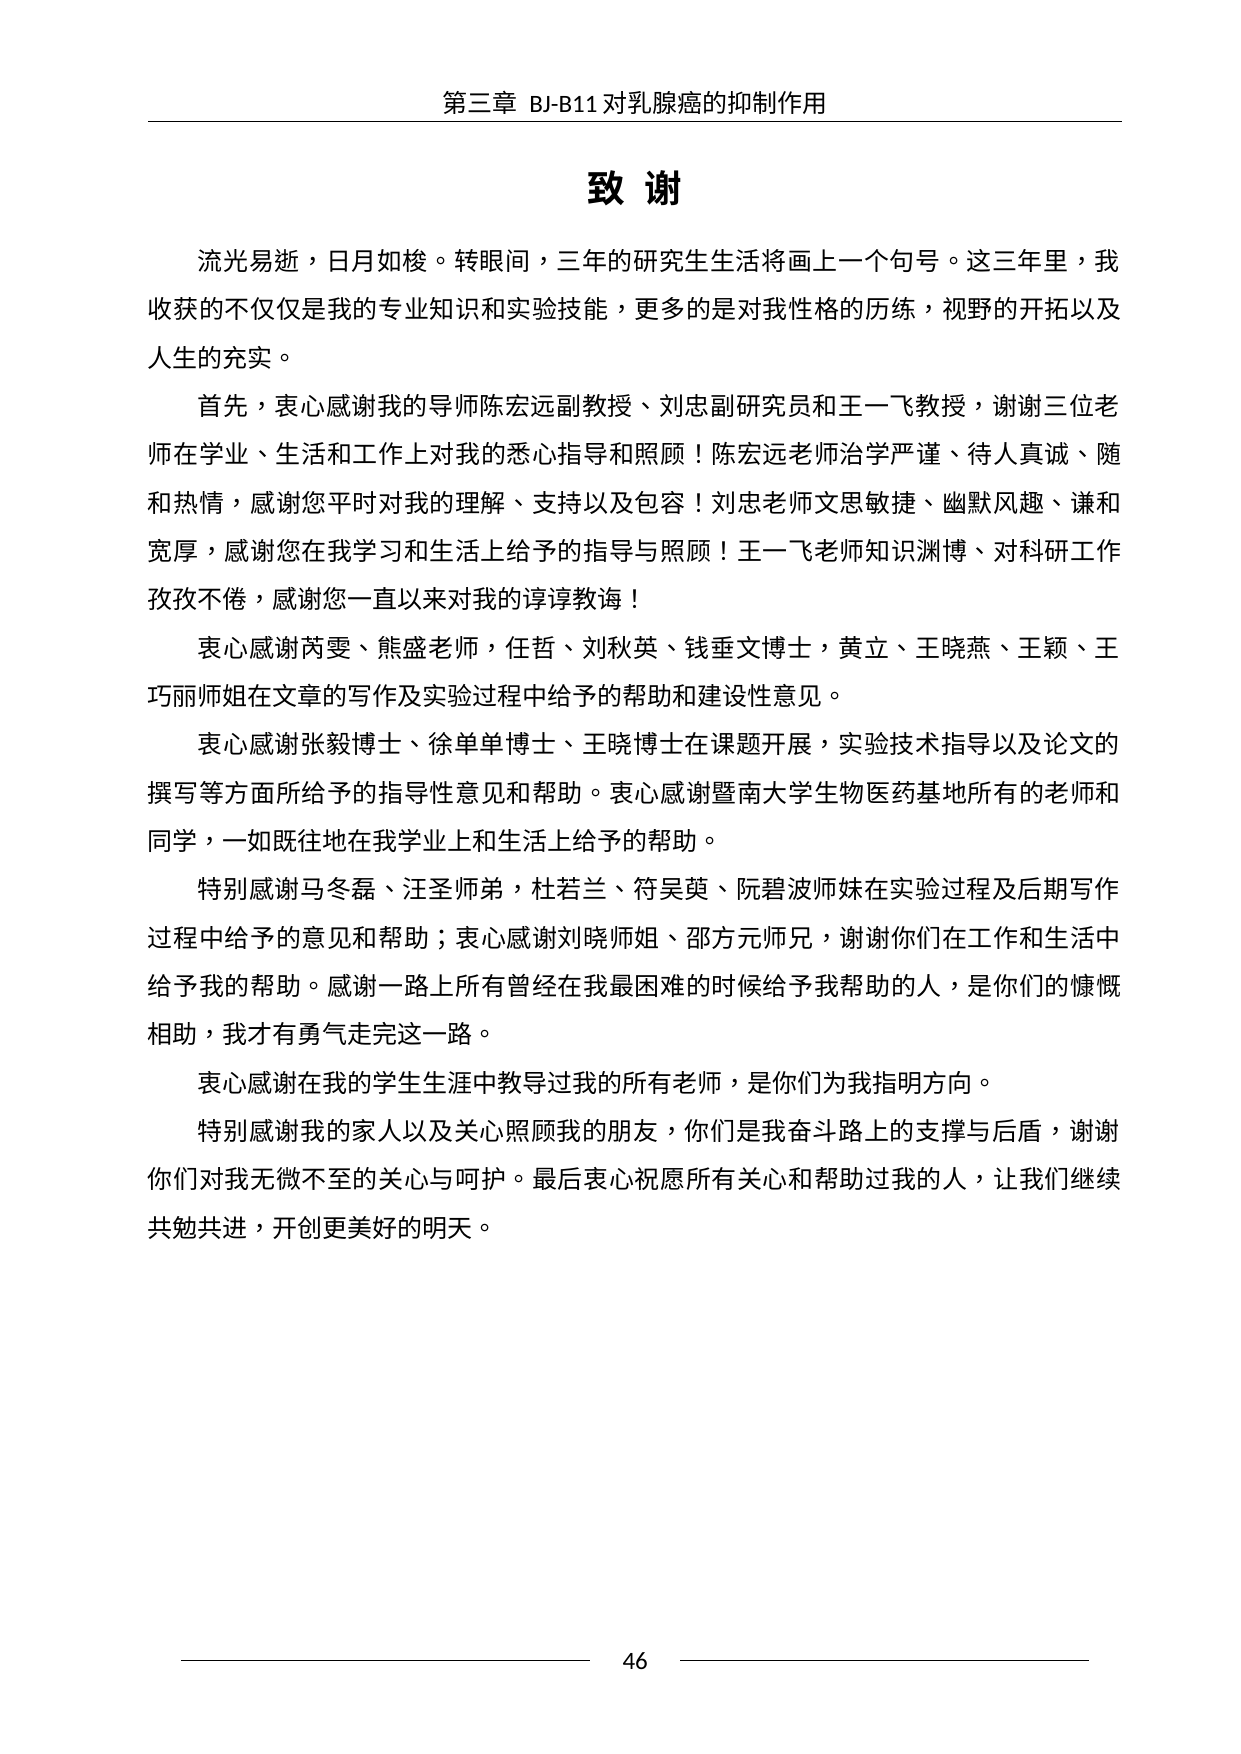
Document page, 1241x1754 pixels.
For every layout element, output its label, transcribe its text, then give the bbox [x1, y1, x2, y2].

text 首先，衷心感谢我的导师陈宏远副教授、刘忠副研究员和王一飞教授，谢谢三位老师在学业、生活和工作上对我的悉心指导和照顾！陈宏远老师治学严谨、待人真诚、随和热情，感谢您平时对我的理解、支持以及包容！刘忠老师文思敏捷、幽默风趣、谦和宽厚，感谢您在我学习和生活上给予的指导与照顾！王一飞老师知识渊博、对科研工作孜孜不倦，感谢您一直以来对我的谆谆教诲！ [148, 374, 1122, 616]
text 衷心感谢芮雯、熊盛老师，任哲、刘秋英、钱垂文博士，黄立、王晓燕、王颖、王巧丽师姐在文章的写作及实验过程中给予的帮助和建设性意见。 [148, 616, 1122, 713]
text 特别感谢我的家人以及关心照顾我的朋友，你们是我奋斗路上的支撑与后盾，谢谢你们对我无微不至的关心与呵护。最后衷心祝愿所有关心和帮助过我的人，让我们继续共勉共进，开创更美好的明天。 [148, 1099, 1122, 1244]
text 衷心感谢在我的学生生涯中教导过我的所有老师，是你们为我指明方向。 [148, 1051, 1122, 1099]
text 衷心感谢张毅博士、徐单单博士、王晓博士在课题开展，实验技术指导以及论文的撰写等方面所给予的指导性意见和帮助。衷心感谢暨南大学生物医药基地所有的老师和同学，一如既往地在我学业上和生活上给予的帮助。 [148, 713, 1122, 858]
text 致 谢 [148, 161, 1122, 213]
text 特别感谢马冬磊、汪圣师弟，杜若兰、符吴萸、阮碧波师妹在实验过程及后期写作过程中给予的意见和帮助；衷心感谢刘晓师姐、邵方元师兄，谢谢你们在工作和生活中给予我的帮助。感谢一路上所有曾经在我最困难的时候给予我帮助的人，是你们的慷慨相助，我才有勇气走完这一路。 [148, 858, 1122, 1051]
text 流光易逝，日月如梭。转眼间，三年的研究生生活将画上一个句号。这三年里，我收获的不仅仅是我的专业知识和实验技能，更多的是对我性格的历练，视野的开拓以及人生的充实。 [148, 229, 1122, 374]
